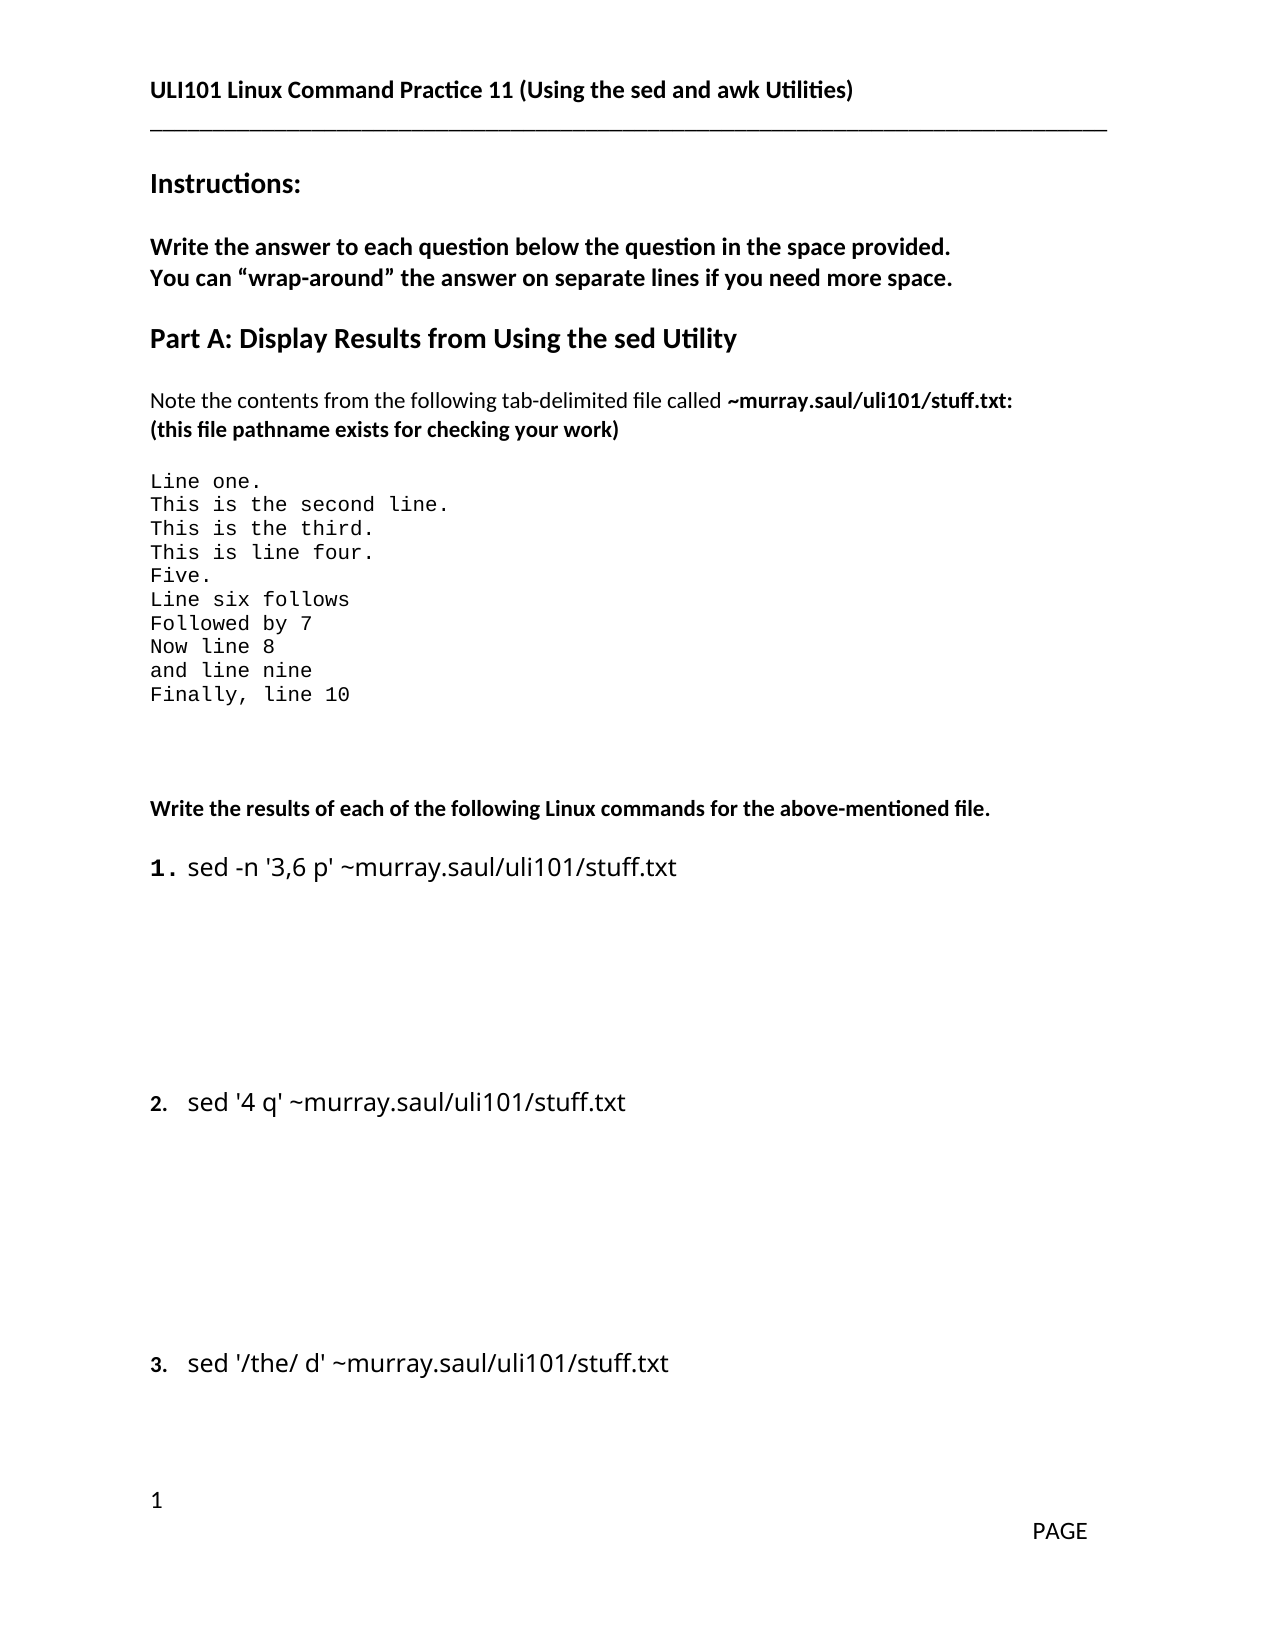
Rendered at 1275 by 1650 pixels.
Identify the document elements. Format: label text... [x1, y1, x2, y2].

list sed '4 q' ~murray.saul/uli101/stuff.txt [150, 1084, 1125, 1345]
text This is the second line. [150, 494, 1125, 518]
text Followed by 7 [150, 613, 1125, 636]
text and line nine [150, 660, 1125, 683]
text Note the contents from the following tab-delimited file called ~murray.saul/uli101/stuff.txt: (this file pathname exists for checking your work) [150, 387, 1125, 443]
list sed -n '3,6 p' ~murray.saul/uli101/stuff.txt [150, 850, 1125, 1084]
text This is line four. [150, 542, 1125, 565]
text Line six follows [150, 589, 1125, 613]
text Instructions: [150, 165, 1125, 201]
text Five. [150, 565, 1125, 589]
text Finally, line 10 [150, 683, 1125, 738]
text This is the third. [150, 518, 1125, 542]
text Write the results of each of the following Linux commands for the above-mentioned file. [150, 794, 1125, 822]
text Line one. [150, 471, 1125, 494]
text Write the answer to each question below the question in the space provided. You can “wrap-around” the answer on separate lines if you need more space. Part A: Display Results from Using the sed Utility [150, 231, 1125, 387]
text Now line 8 [150, 636, 1125, 660]
list sed '/the/ d' ~murray.saul/uli101/stuff.txt [150, 1345, 1125, 1438]
